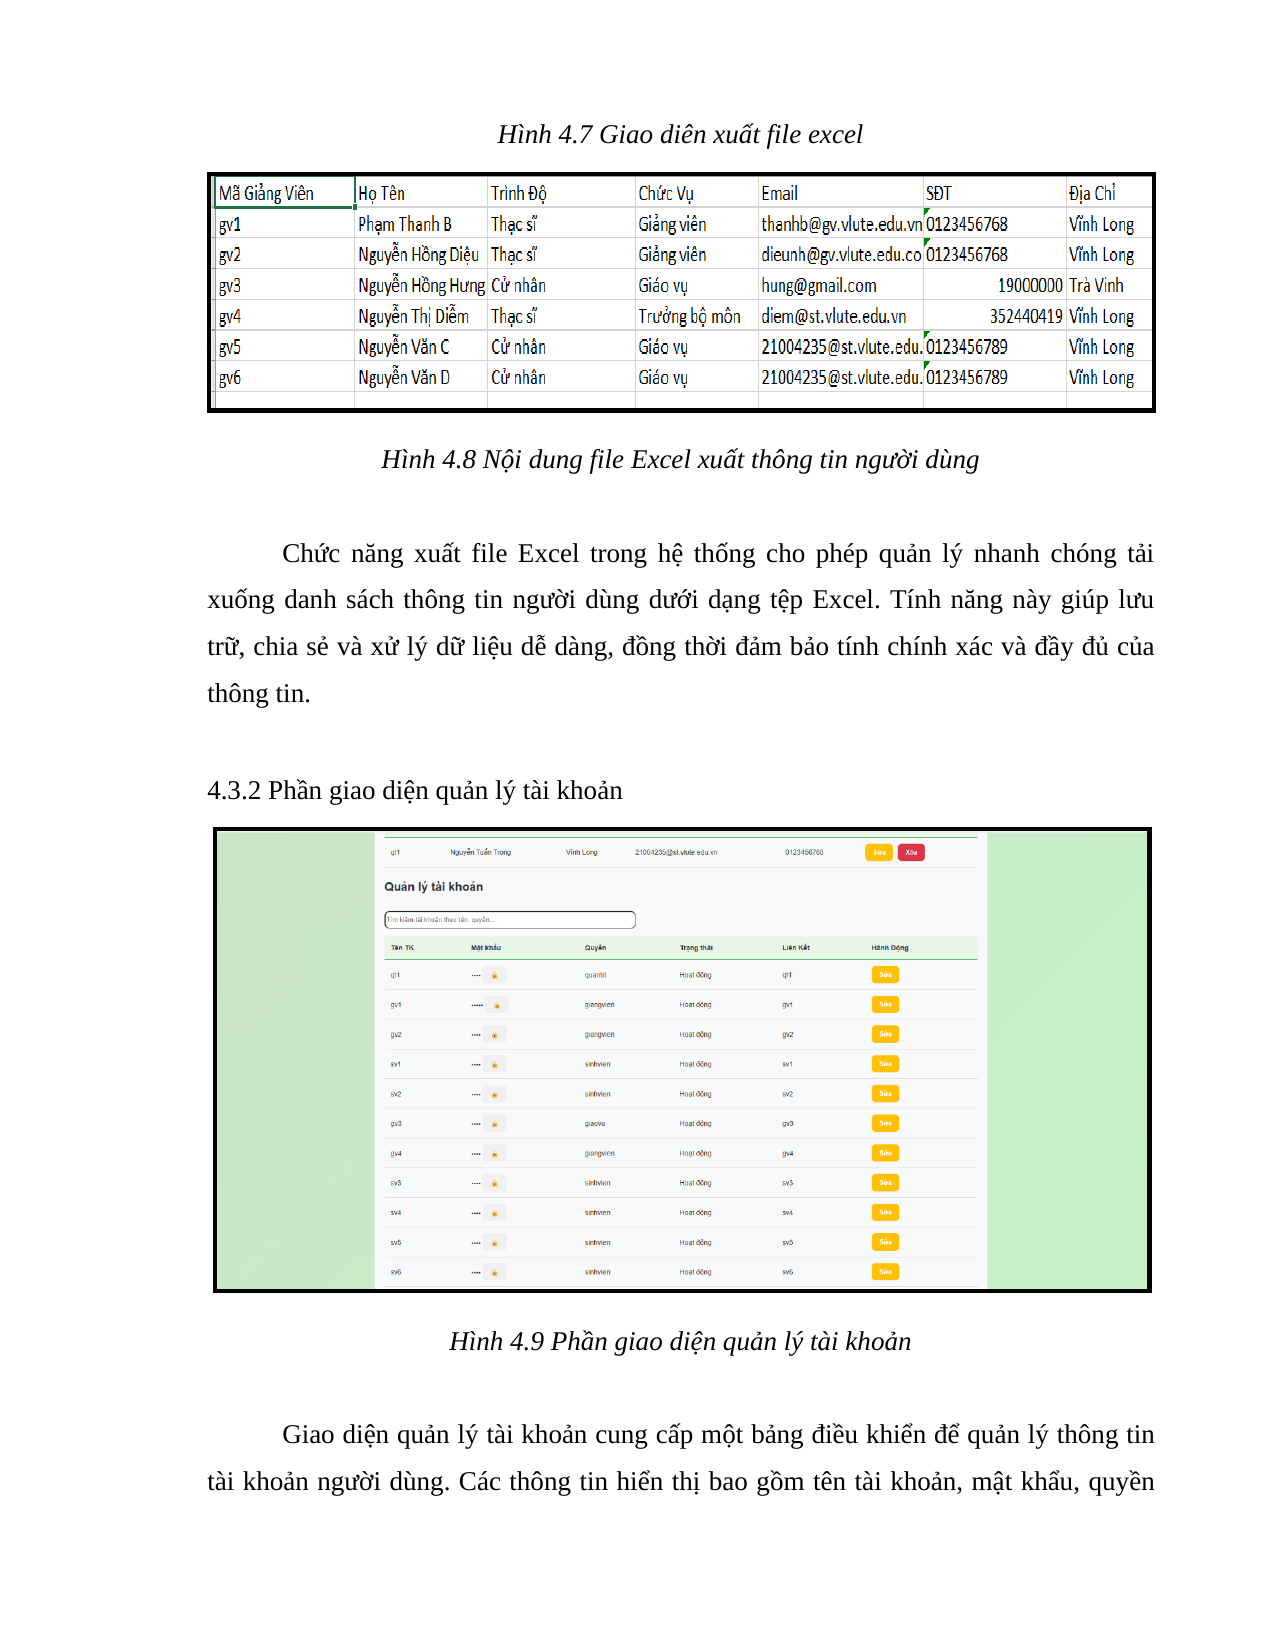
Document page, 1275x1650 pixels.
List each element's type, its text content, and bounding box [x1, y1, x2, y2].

picture [217, 831, 1147, 1289]
text Hình 4.7 Giao diên xuất file excel [207, 118, 1156, 150]
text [207, 1418, 1156, 1496]
subtitle 4.3.2 Phần giao diện quản lý tài khoản [207, 774, 1156, 806]
text Chức năng xuất file Excel trong hệ thống cho phép quản lý nhanh chóng tải xuống danh sách thông tin người dùng dưới dạng tệp Excel. Tính năng này giúp lưu trữ, chia sẻ và xử lý dữ liệu dễ dàng, đồng thời đảm bảo tính chính xác và đầy đủ của thông tin. [207, 537, 1156, 708]
picture [211, 176, 1152, 408]
text Hình 4.8 Nội dung file Excel xuất thông tin người dùng [207, 413, 1156, 475]
